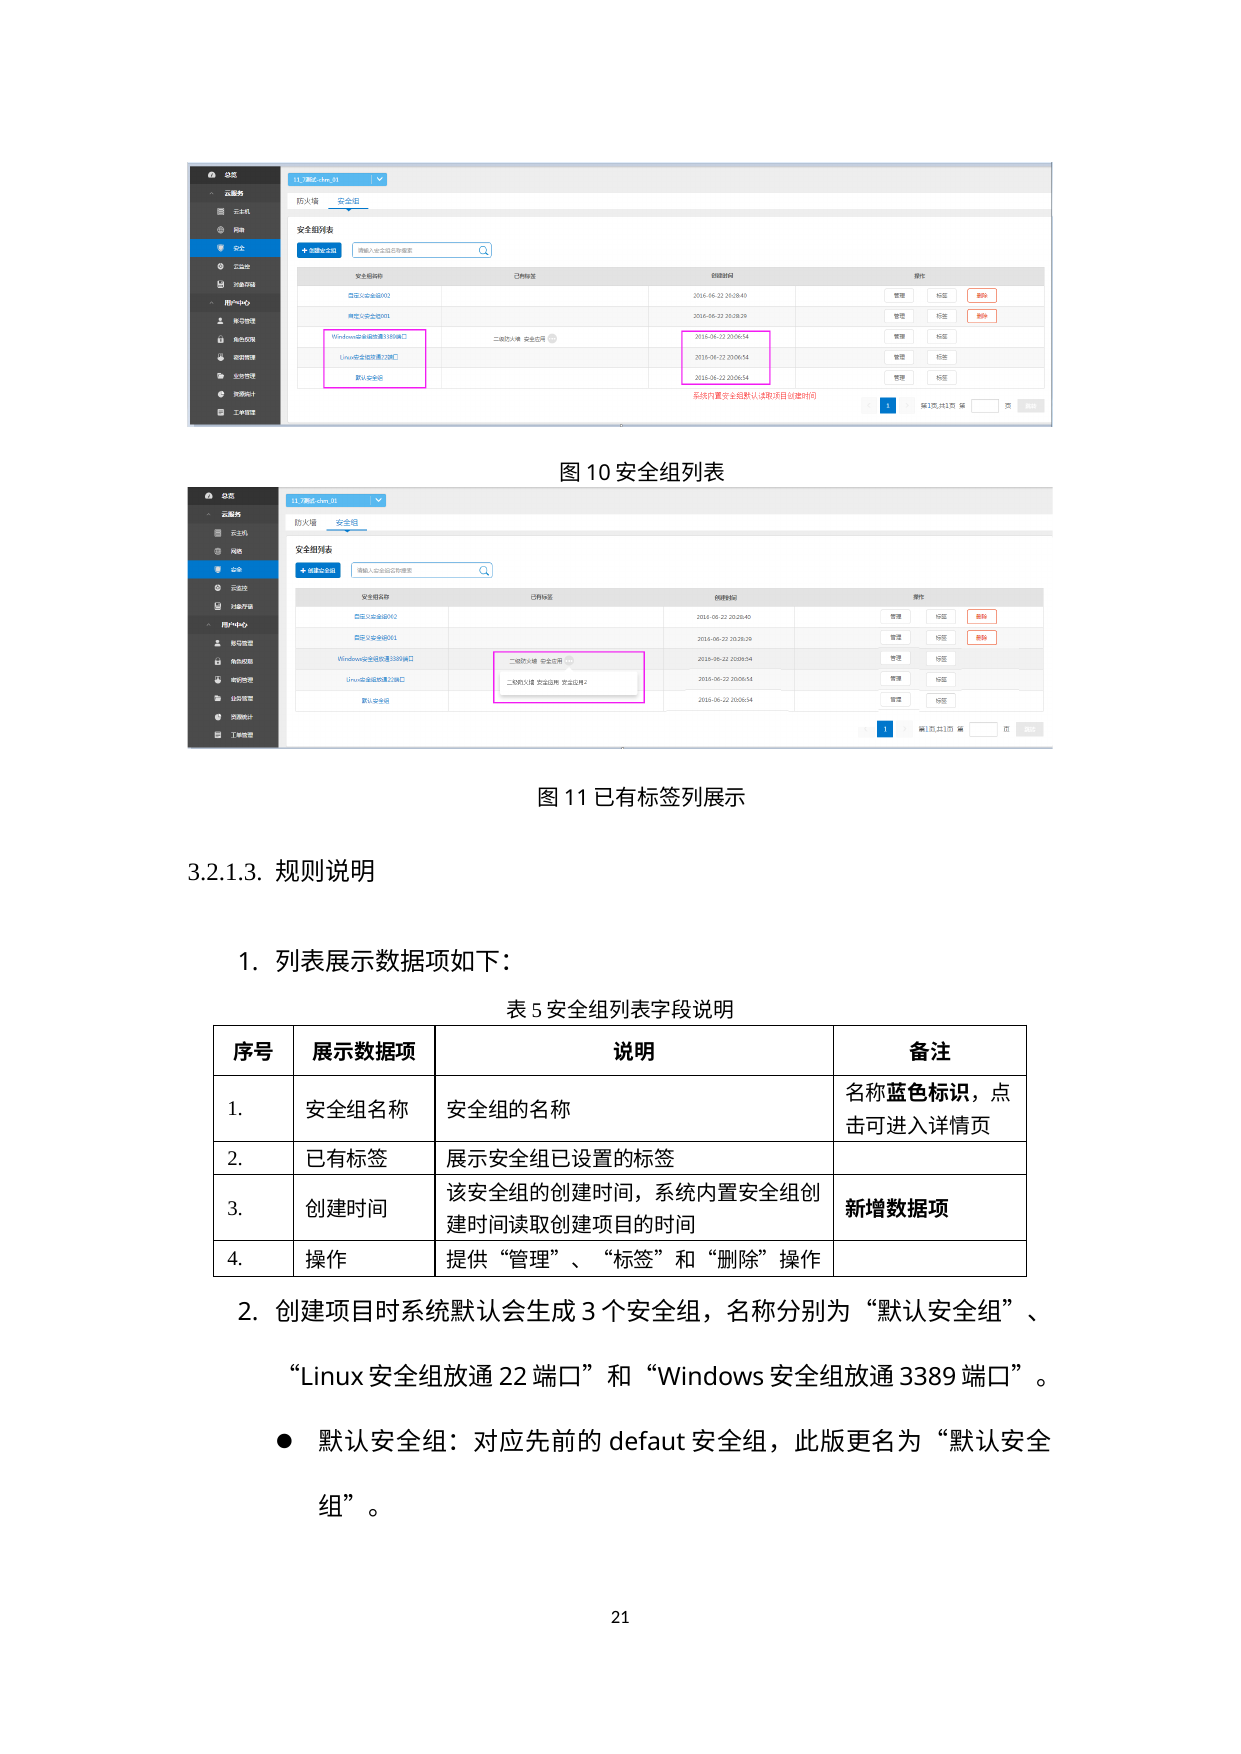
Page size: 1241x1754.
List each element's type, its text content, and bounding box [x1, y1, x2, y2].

table_header 说明 [436, 1026, 833, 1074]
list 列表展示数据项如下： [237, 927, 1053, 992]
table_cell [834, 1142, 1026, 1174]
table_cell 新增数据项 [834, 1175, 1026, 1240]
table_cell 安全组的名称 [436, 1076, 833, 1141]
list 默认安全组：对应先前的defaut安全组，此版更名为“默认安全组”。 [275, 1407, 1053, 1537]
table_cell 该安全组的创建时间，系统内置安全组创建时间读取创建项目的时间 [436, 1175, 833, 1240]
table_header 序号 [214, 1026, 293, 1074]
text 表五 安全组列表字段说明 [187, 992, 1053, 1024]
text 图十一 已有标签列展示 [187, 779, 1053, 812]
list 创建项目时系统默认会生成3个安全组，名称分别为“默认安全组”、“Linux安全组放通22端口”和“Windows安全组放通3389端口”。 [237, 1277, 1053, 1407]
table_cell 3. [214, 1175, 293, 1240]
picture [187, 162, 1053, 427]
table_cell 已有标签 [294, 1142, 434, 1174]
table_cell 展示安全组已设置的标签 [436, 1142, 833, 1174]
table_cell 4. [214, 1241, 293, 1276]
table_cell [834, 1241, 1026, 1276]
table_header 展示数据项 [294, 1026, 434, 1074]
text 图十 安全组列表 [187, 454, 1053, 487]
table_cell 创建时间 [294, 1175, 434, 1240]
table_cell 2. [214, 1142, 293, 1174]
table_cell 操作 [294, 1241, 434, 1276]
table_cell 安全组名称 [294, 1076, 434, 1141]
table_header 备注 [834, 1026, 1026, 1074]
picture [187, 487, 1053, 749]
table_cell 1. [214, 1076, 293, 1141]
table_cell 名称蓝色标识，点击可进入详情页 [834, 1076, 1026, 1141]
subtitle 规则说明 [187, 837, 1053, 902]
table_cell 提供“管理”、“标签”和“删除”操作 [436, 1241, 833, 1276]
